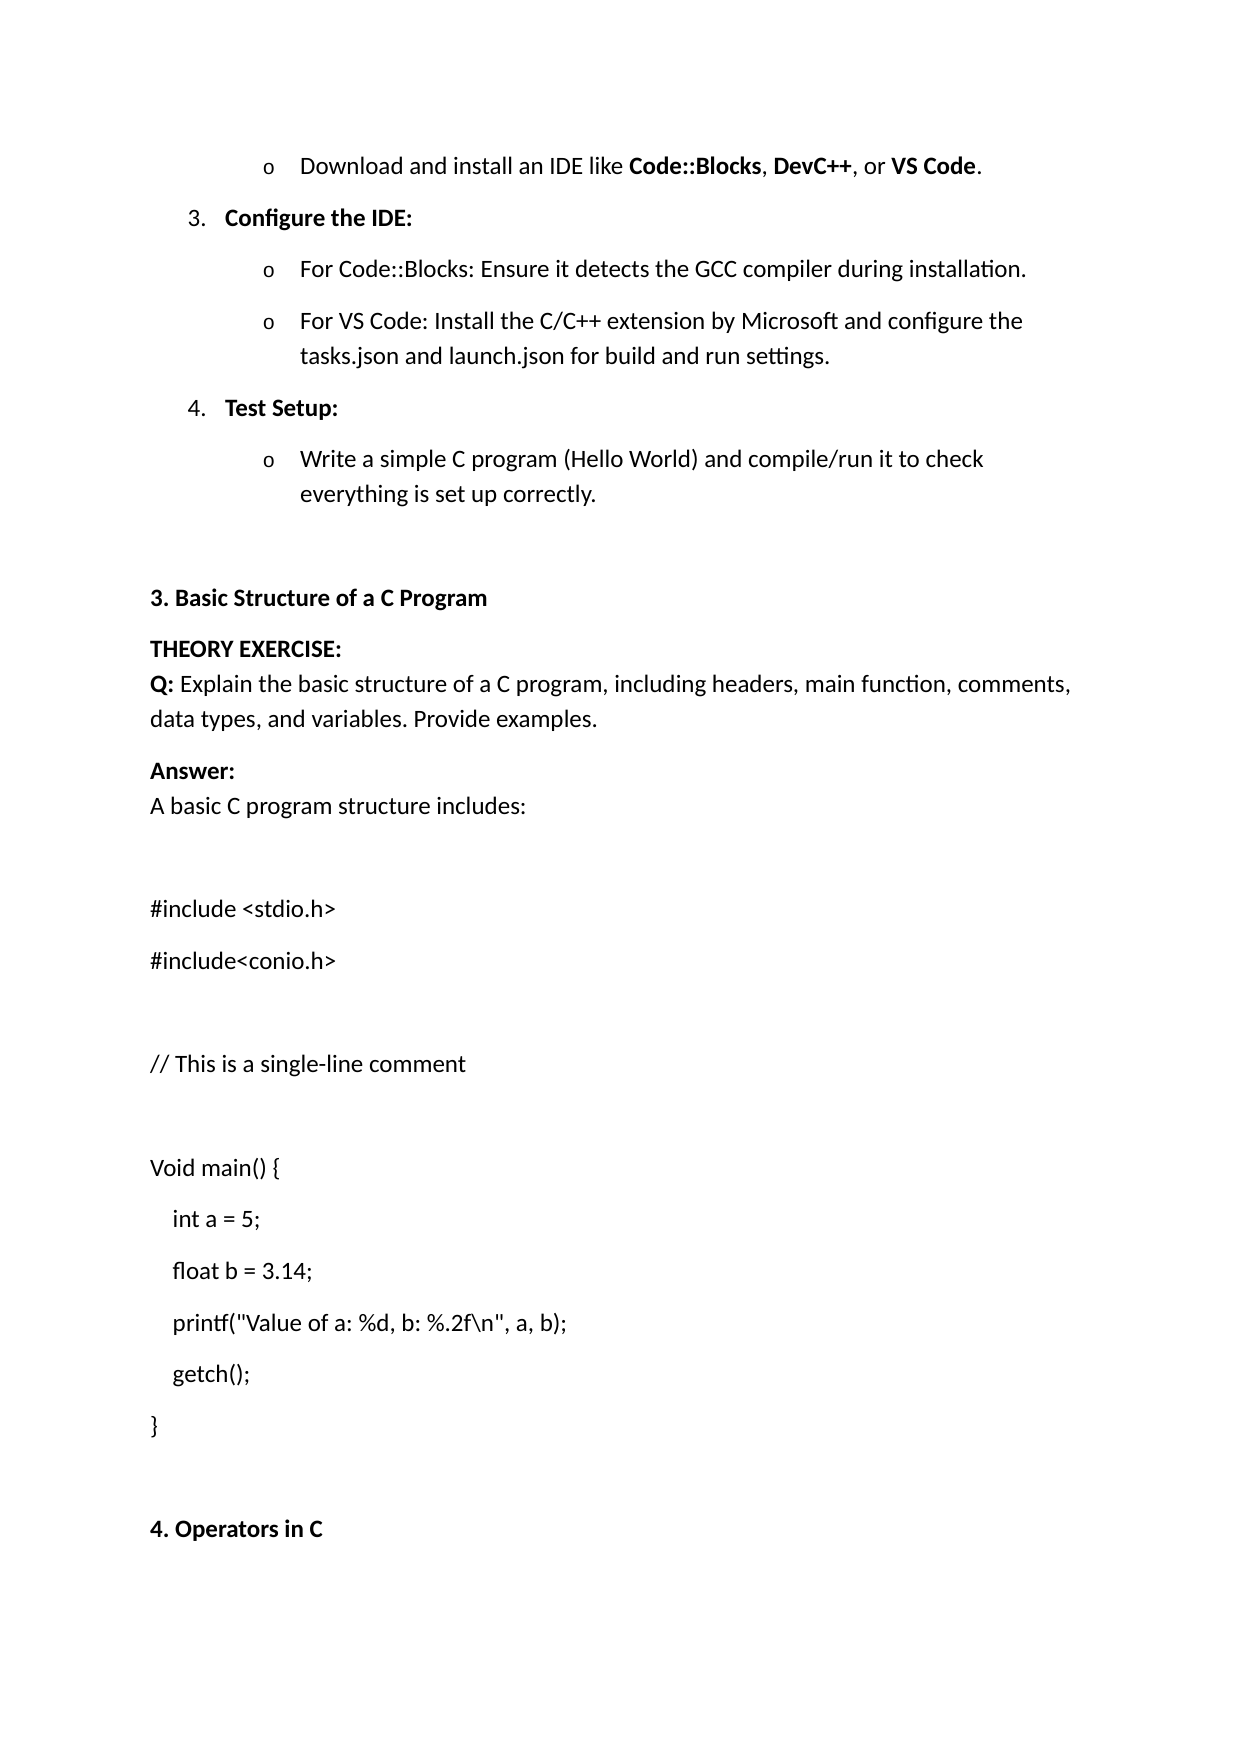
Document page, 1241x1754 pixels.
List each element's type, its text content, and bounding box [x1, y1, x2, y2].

text int a = 5; [150, 1203, 1090, 1234]
text #include <stdio.h> [150, 893, 1090, 924]
text 3. Basic Structure of a C Program [150, 582, 1090, 612]
list For Code::Blocks: Ensure it detects the GCC compiler during installation. [262, 253, 1090, 284]
text getch(); [150, 1358, 1090, 1389]
list For VS Code: Install the C/C++ extension by Microsoft and configure the tasks.json and launch.json for build and run settings. [262, 305, 1090, 371]
text THEORY EXERCISE: Q: Explain the basic structure of a C program, including headers, main function, comments, data types, and variables. Provide examples. [150, 633, 1090, 734]
list Write a simple C program (Hello World) and compile/run it to check everything is set up correctly. [262, 443, 1090, 509]
text float b = 3.14; [150, 1255, 1090, 1286]
list Download and install an IDE like Code::Blocks, DevC++, or VS Code. [262, 150, 1090, 181]
text Void main() { [150, 1152, 1090, 1182]
list Test Setup: [187, 392, 1090, 422]
list Configure the IDE: [187, 202, 1090, 232]
text #include<conio.h> [150, 945, 1090, 976]
text printf("Value of a: %d, b: %.2f\n", a, b); [150, 1307, 1090, 1337]
text // This is a single-line comment [150, 1048, 1090, 1079]
text } [150, 1410, 1090, 1441]
text 4. Operators in C [150, 1513, 1090, 1544]
text Answer: A basic C program structure includes: [150, 755, 1090, 821]
